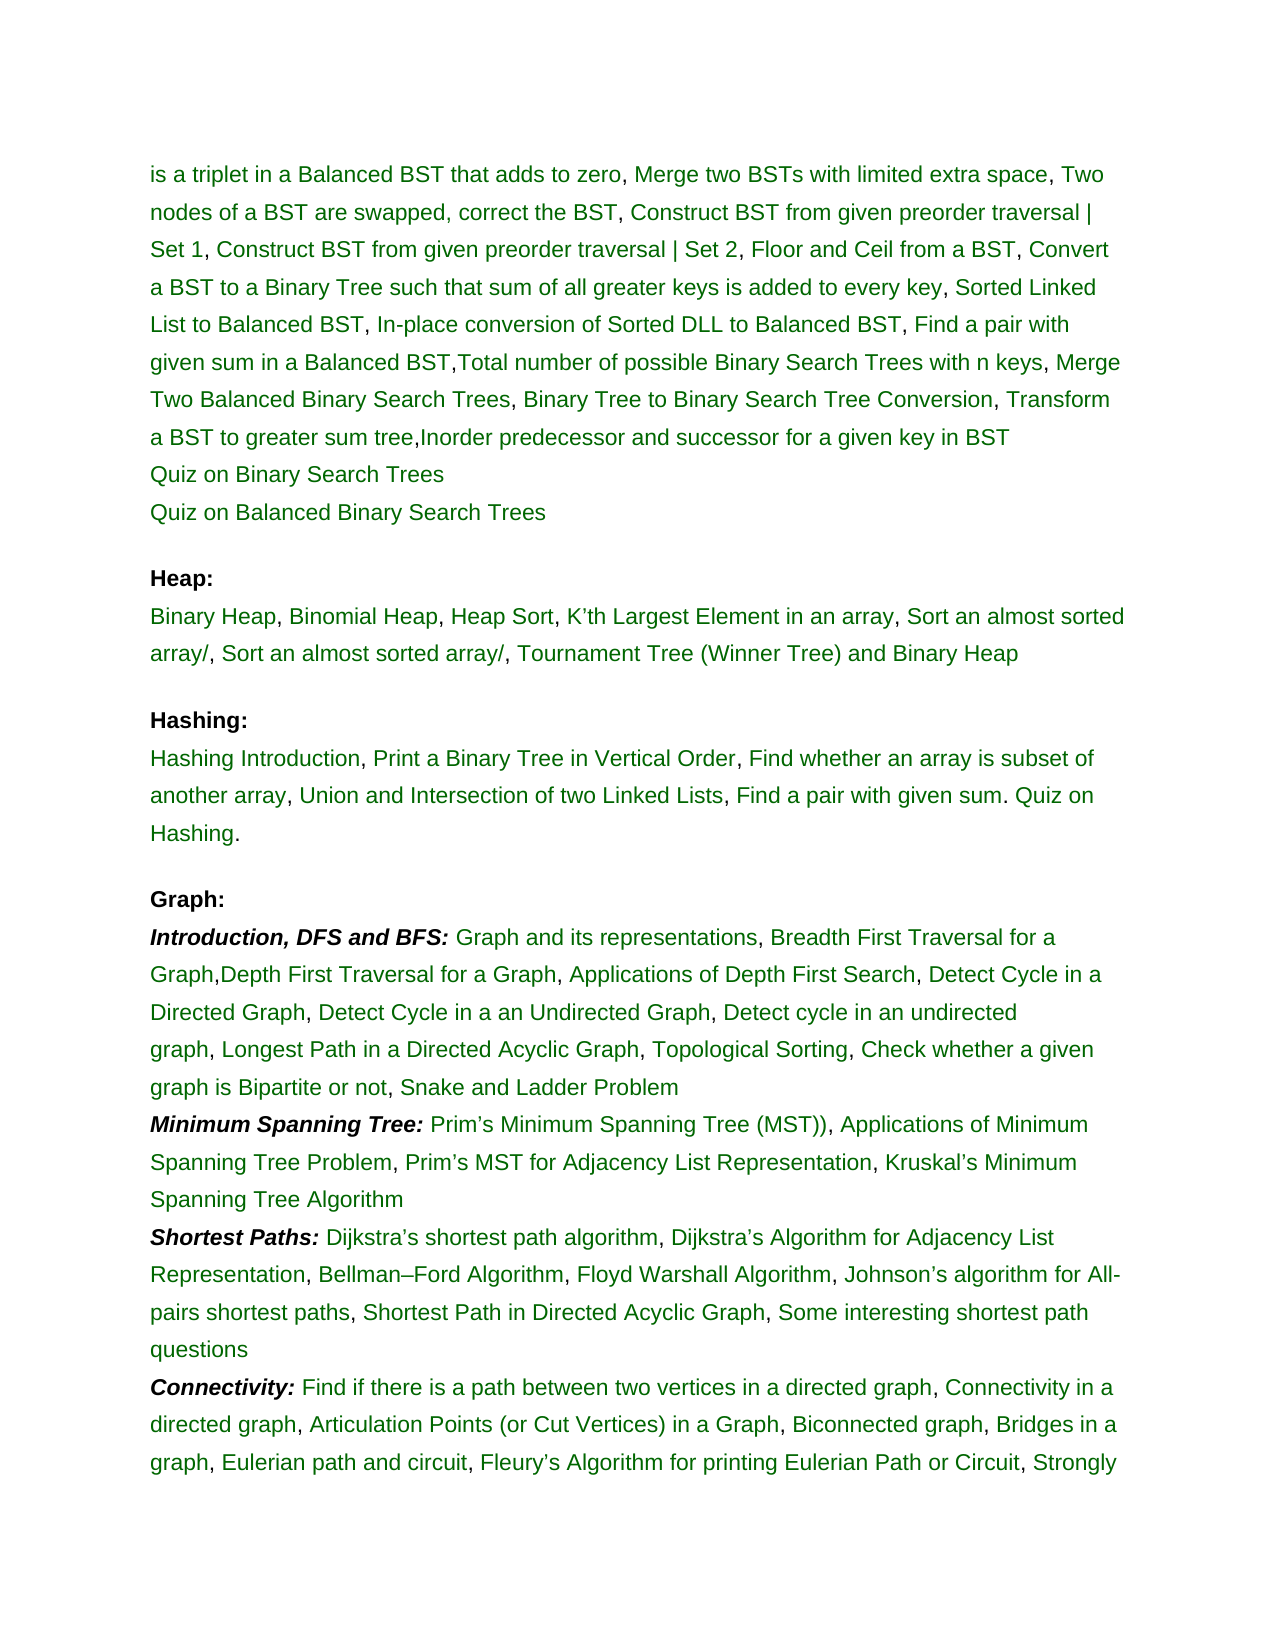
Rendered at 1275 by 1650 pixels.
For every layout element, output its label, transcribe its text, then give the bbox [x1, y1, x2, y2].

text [150, 875, 1125, 1475]
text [150, 150, 1125, 525]
text Heap: Binary Heap, Binomial Heap, Heap Sort, K’th Largest Element in an array, Sort an almost sorted array/, Sort an almost sorted array/, Tournament Tree (Winner Tree) and Binary Heap [150, 554, 1125, 667]
text Hashing: Hashing Introduction, Print a Binary Tree in Vertical Order, Find whether an array is subset of another array, Union and Intersection of two Linked Lists, Find a pair with given sum. Quiz on Hashing. [150, 696, 1125, 846]
